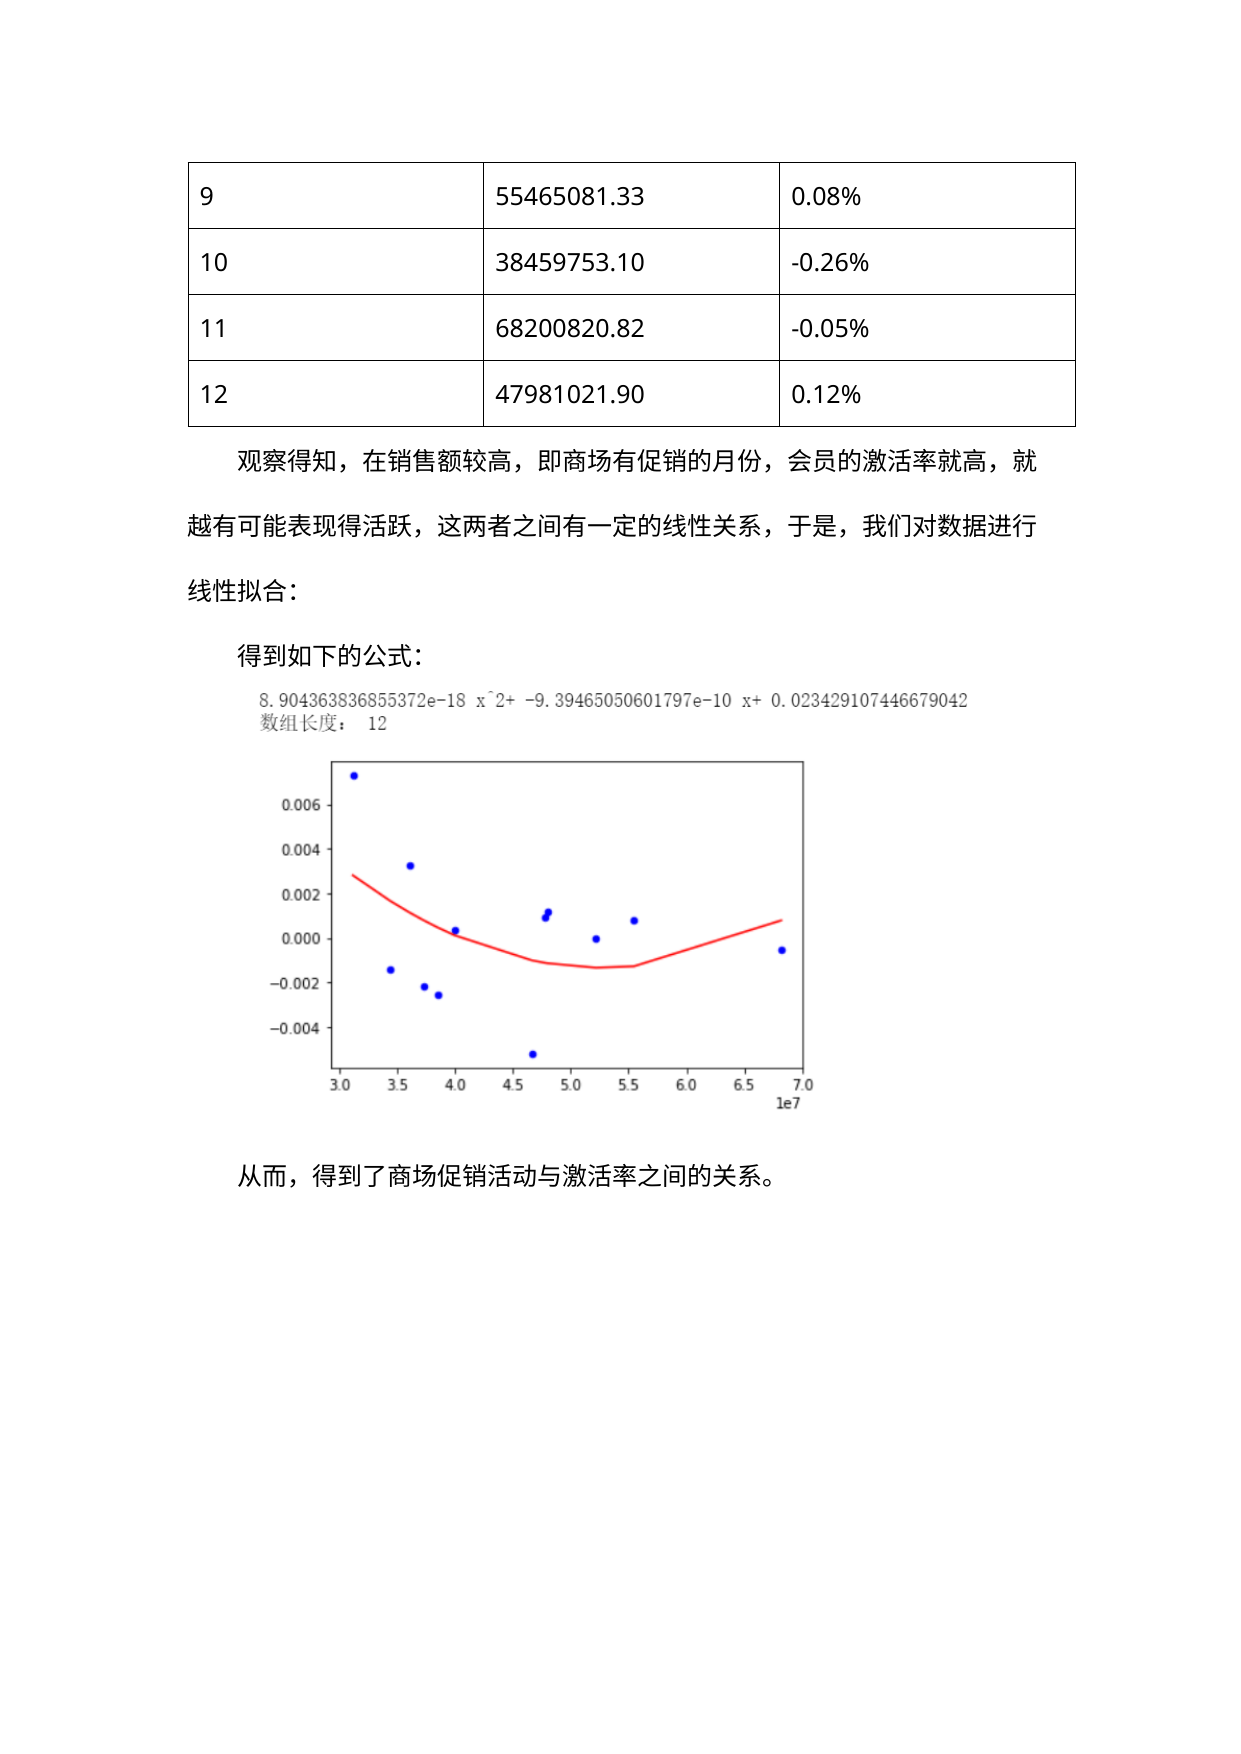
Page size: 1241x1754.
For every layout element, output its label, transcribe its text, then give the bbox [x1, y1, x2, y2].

table_cell -0.26% [780, 229, 1075, 294]
text 从而，得到了商场促销活动与激活率之间的关系。 [187, 1142, 1053, 1207]
table_cell 12 [189, 361, 483, 426]
picture [231, 687, 1015, 1124]
table_cell 38459753.10 [484, 229, 779, 294]
table_cell -0.05% [780, 295, 1075, 360]
table_cell 11 [189, 295, 483, 360]
text 得到如下的公式： [187, 622, 1053, 687]
table_cell 9 [189, 163, 483, 228]
table_cell 47981021.90 [484, 361, 779, 426]
table_cell 0.12% [780, 361, 1075, 426]
table_cell 68200820.82 [484, 295, 779, 360]
table_cell 55465081.33 [484, 163, 779, 228]
table_cell 0.08% [780, 163, 1075, 228]
table_cell 10 [189, 229, 483, 294]
text 观察得知，在销售额较高，即商场有促销的月份，会员的激活率就高，就越有可能表现得活跃，这两者之间有一定的线性关系，于是，我们对数据进行线性拟合： [187, 427, 1053, 622]
